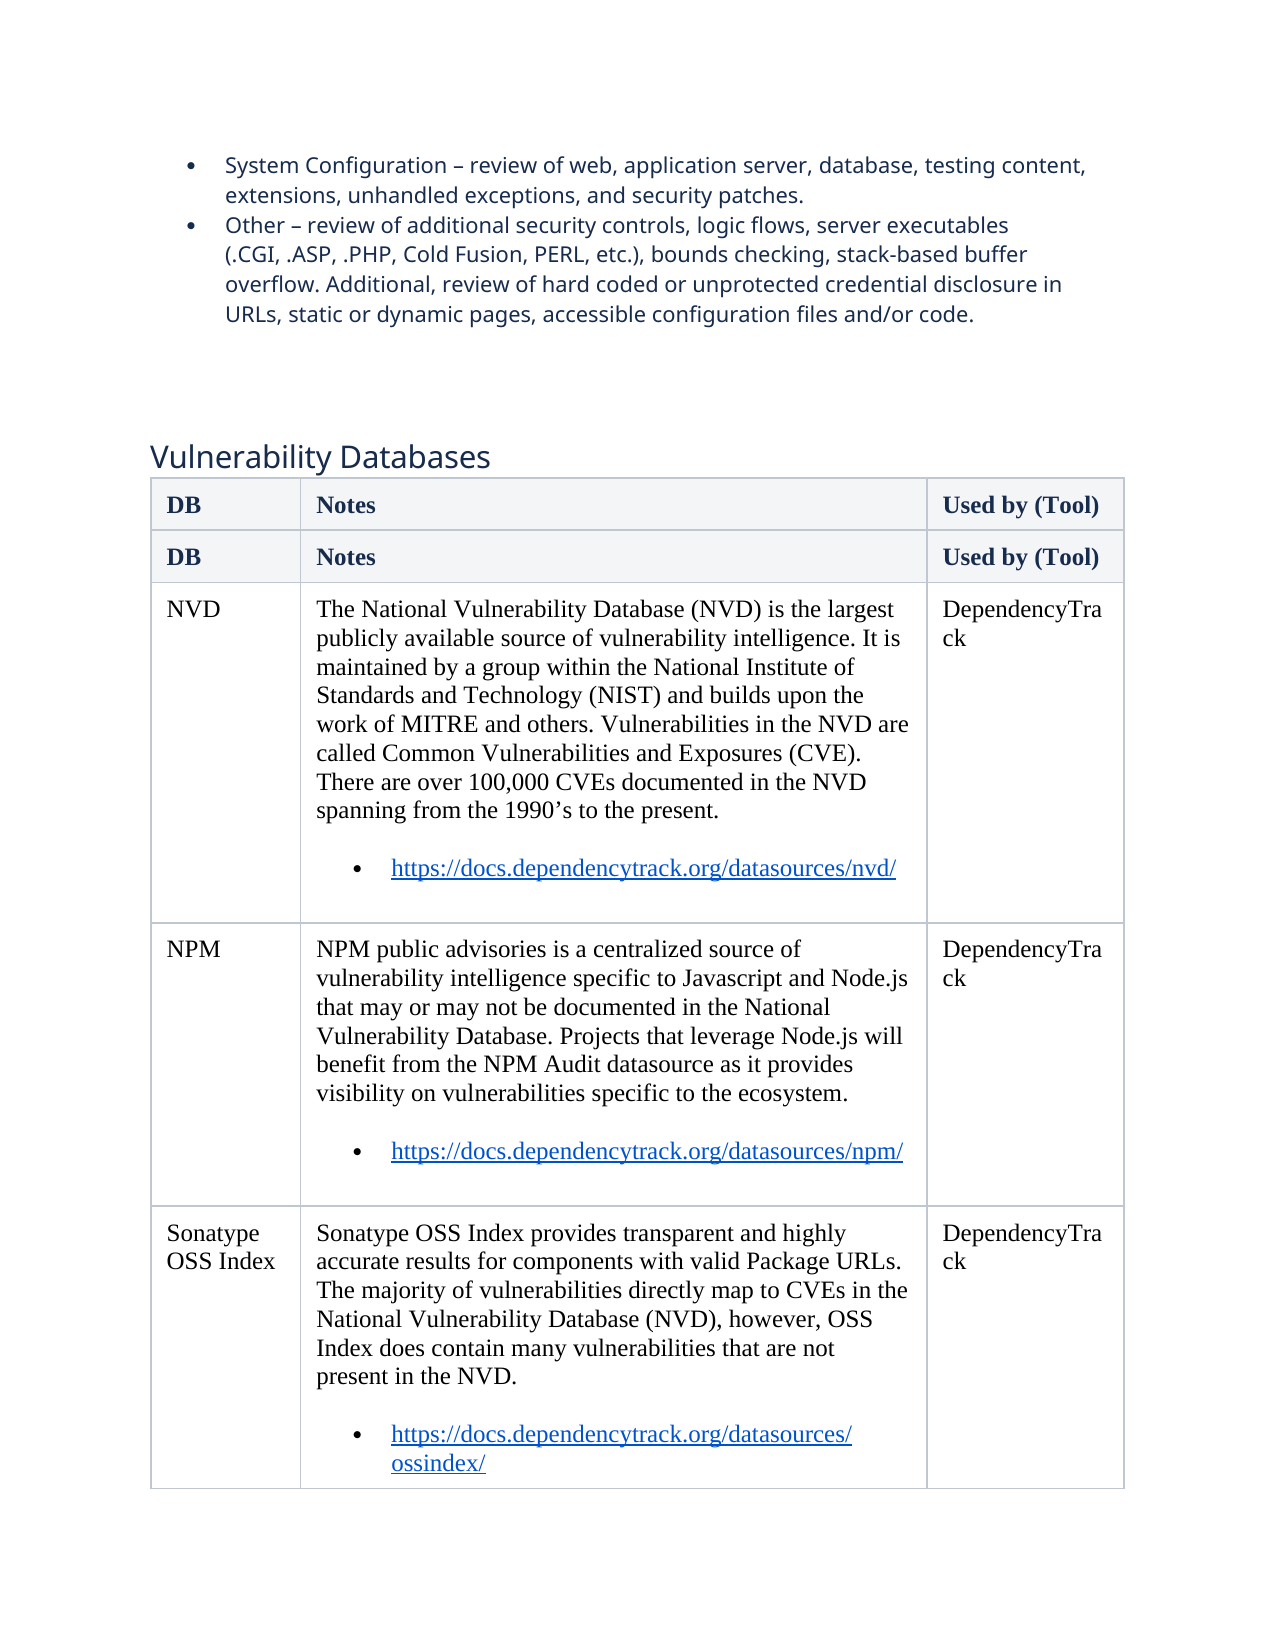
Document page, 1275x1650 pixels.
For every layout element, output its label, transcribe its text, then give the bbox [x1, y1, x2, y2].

table_cell DependencyTrack [928, 924, 1123, 1205]
table_cell Notes [301, 531, 926, 582]
table_cell The National Vulnerability Database (NVD) is the largest publicly available source of vulnerability intelligence. It is maintained by a group within the National Institute of Standards and Technology (NIST) and builds upon the work of MITRE and others. Vulnerabilities in the NVD are called Common Vulnerabilities and Exposures (CVE). There are over 100,000 CVEs documented in the NVD spanning from the 1990’s to the present. https://docs.dependencytrack.org/datasources/nvd/ [301, 583, 926, 922]
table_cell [301, 1207, 926, 1488]
table_cell DB [152, 531, 300, 582]
table_header DB [152, 479, 300, 529]
table_header Used by (Tool) [928, 479, 1123, 529]
table_cell DependencyTrack [928, 1207, 1123, 1488]
table_cell DependencyTrack [928, 583, 1123, 922]
list System Configuration – review of web, application server, database, testing content, extensions, unhandled exceptions, and security patches. [187, 150, 1125, 209]
table_cell NVD [152, 583, 300, 922]
table_cell NPM [152, 924, 300, 1205]
text Vulnerability Databases [150, 434, 1125, 477]
table_cell Used by (Tool) [928, 531, 1123, 582]
table_cell NPM public advisories is a centralized source of vulnerability intelligence specific to Javascript and Node.js that may or may not be documented in the National Vulnerability Database. Projects that leverage Node.js will benefit from the NPM Audit datasource as it provides visibility on vulnerabilities specific to the ecosystem. https://docs.dependencytrack.org/datasources/npm/ [301, 924, 926, 1205]
table_cell Sonatype OSS Index [152, 1207, 300, 1488]
list Other – review of additional security controls, logic flows, server executables (.CGI, .ASP, .PHP, Cold Fusion, PERL, etc.), bounds checking, stack-based buffer overflow. Additional, review of hard coded or unprotected credential disclosure in URLs, static or dynamic pages, accessible configuration files and/or code. [187, 209, 1125, 329]
table_header Notes [301, 479, 926, 529]
